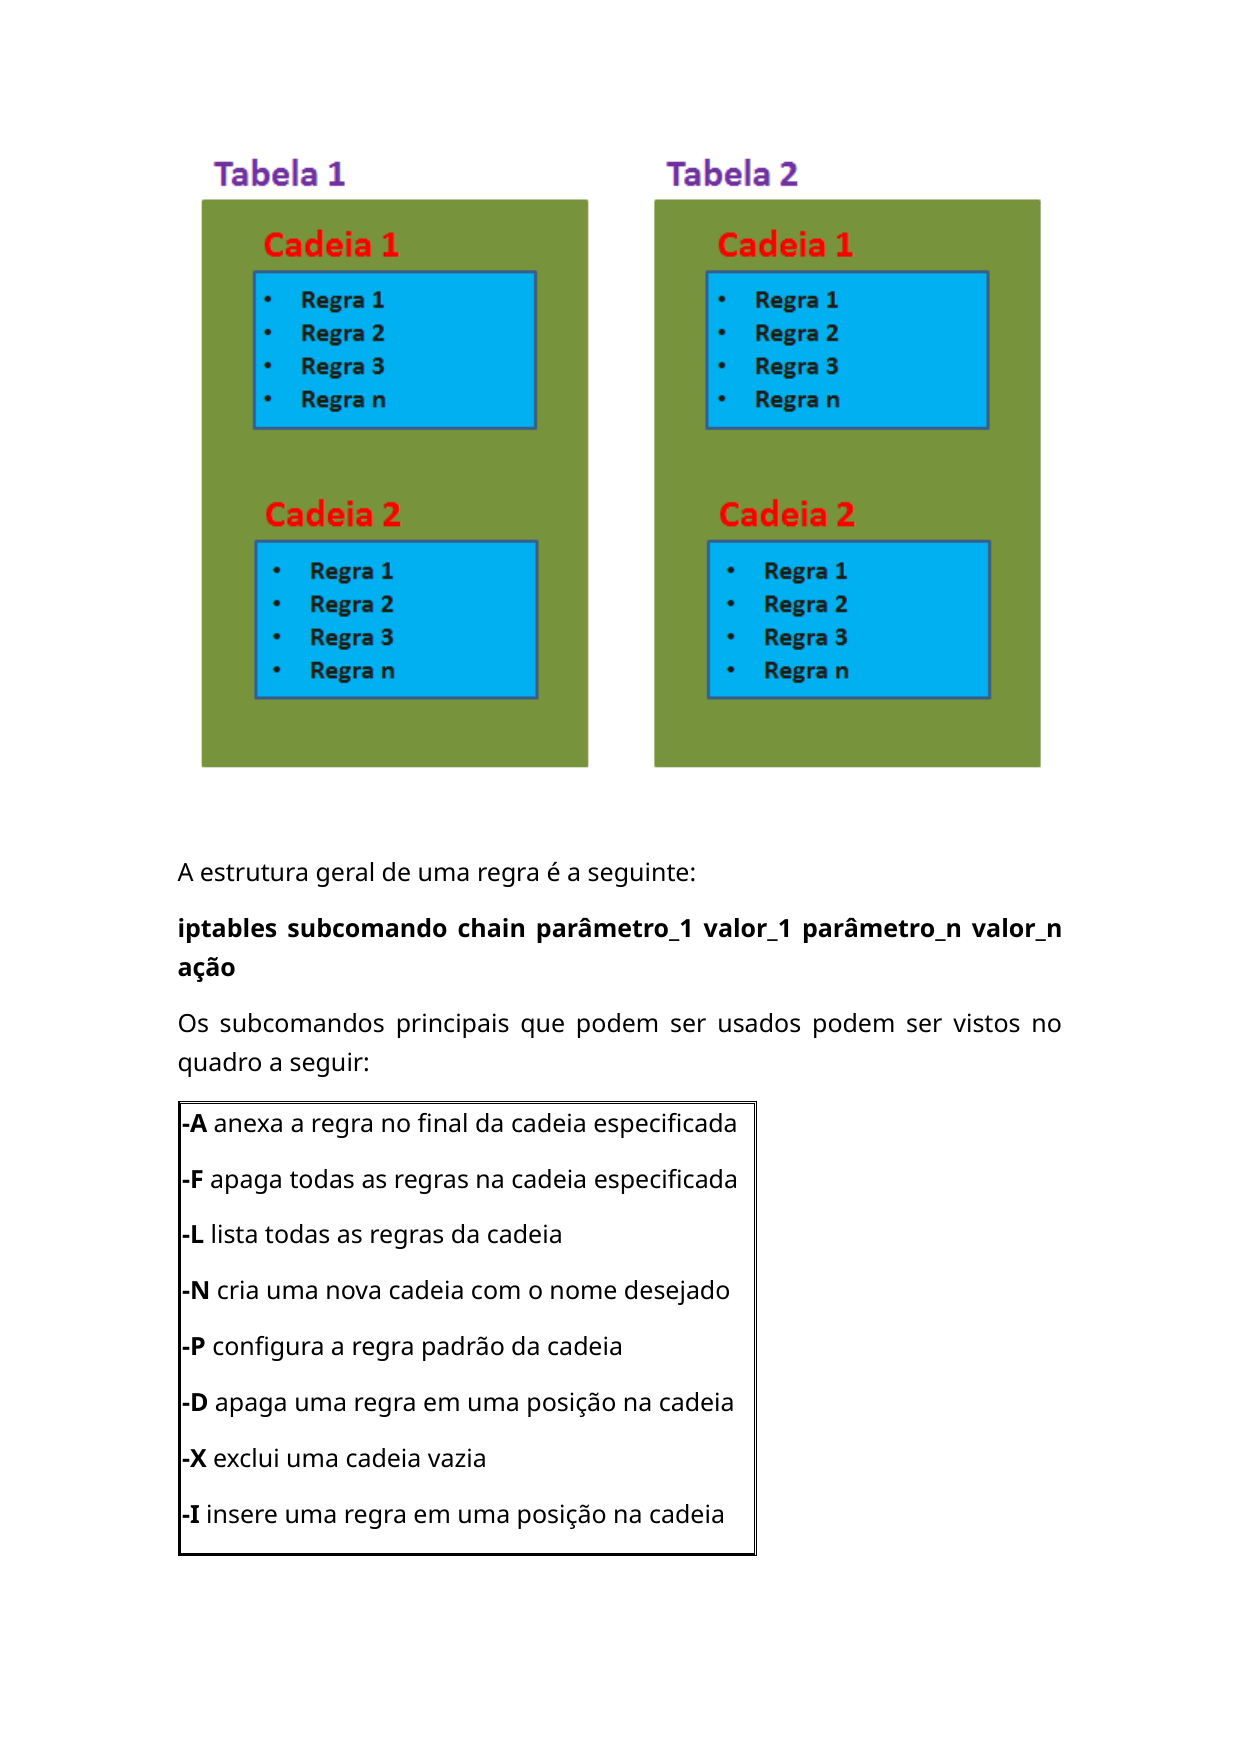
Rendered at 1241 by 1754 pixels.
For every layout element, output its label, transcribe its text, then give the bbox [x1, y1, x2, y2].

table_header -A anexa a regra no final da cadeia especificada -F apaga todas as regras na cadeia especificada -L lista todas as regras da cadeia -N cria uma nova cadeia com o nome desejado -P configura a regra padrão da cadeia -D apaga uma regra em uma posição na cadeia -X exclui uma cadeia vazia -I insere uma regra em uma posição na cadeia [181, 1104, 754, 1553]
text A estrutura geral de uma regra é a seguinte: [177, 855, 1063, 889]
text Os subcomandos principais que podem ser usados podem ser vistos no quadro a seguir: [177, 1006, 1063, 1079]
text iptables subcomando chain parâmetro_1 valor_1 parâmetro_n valor_n ação [177, 911, 1063, 984]
picture [190, 147, 1050, 778]
